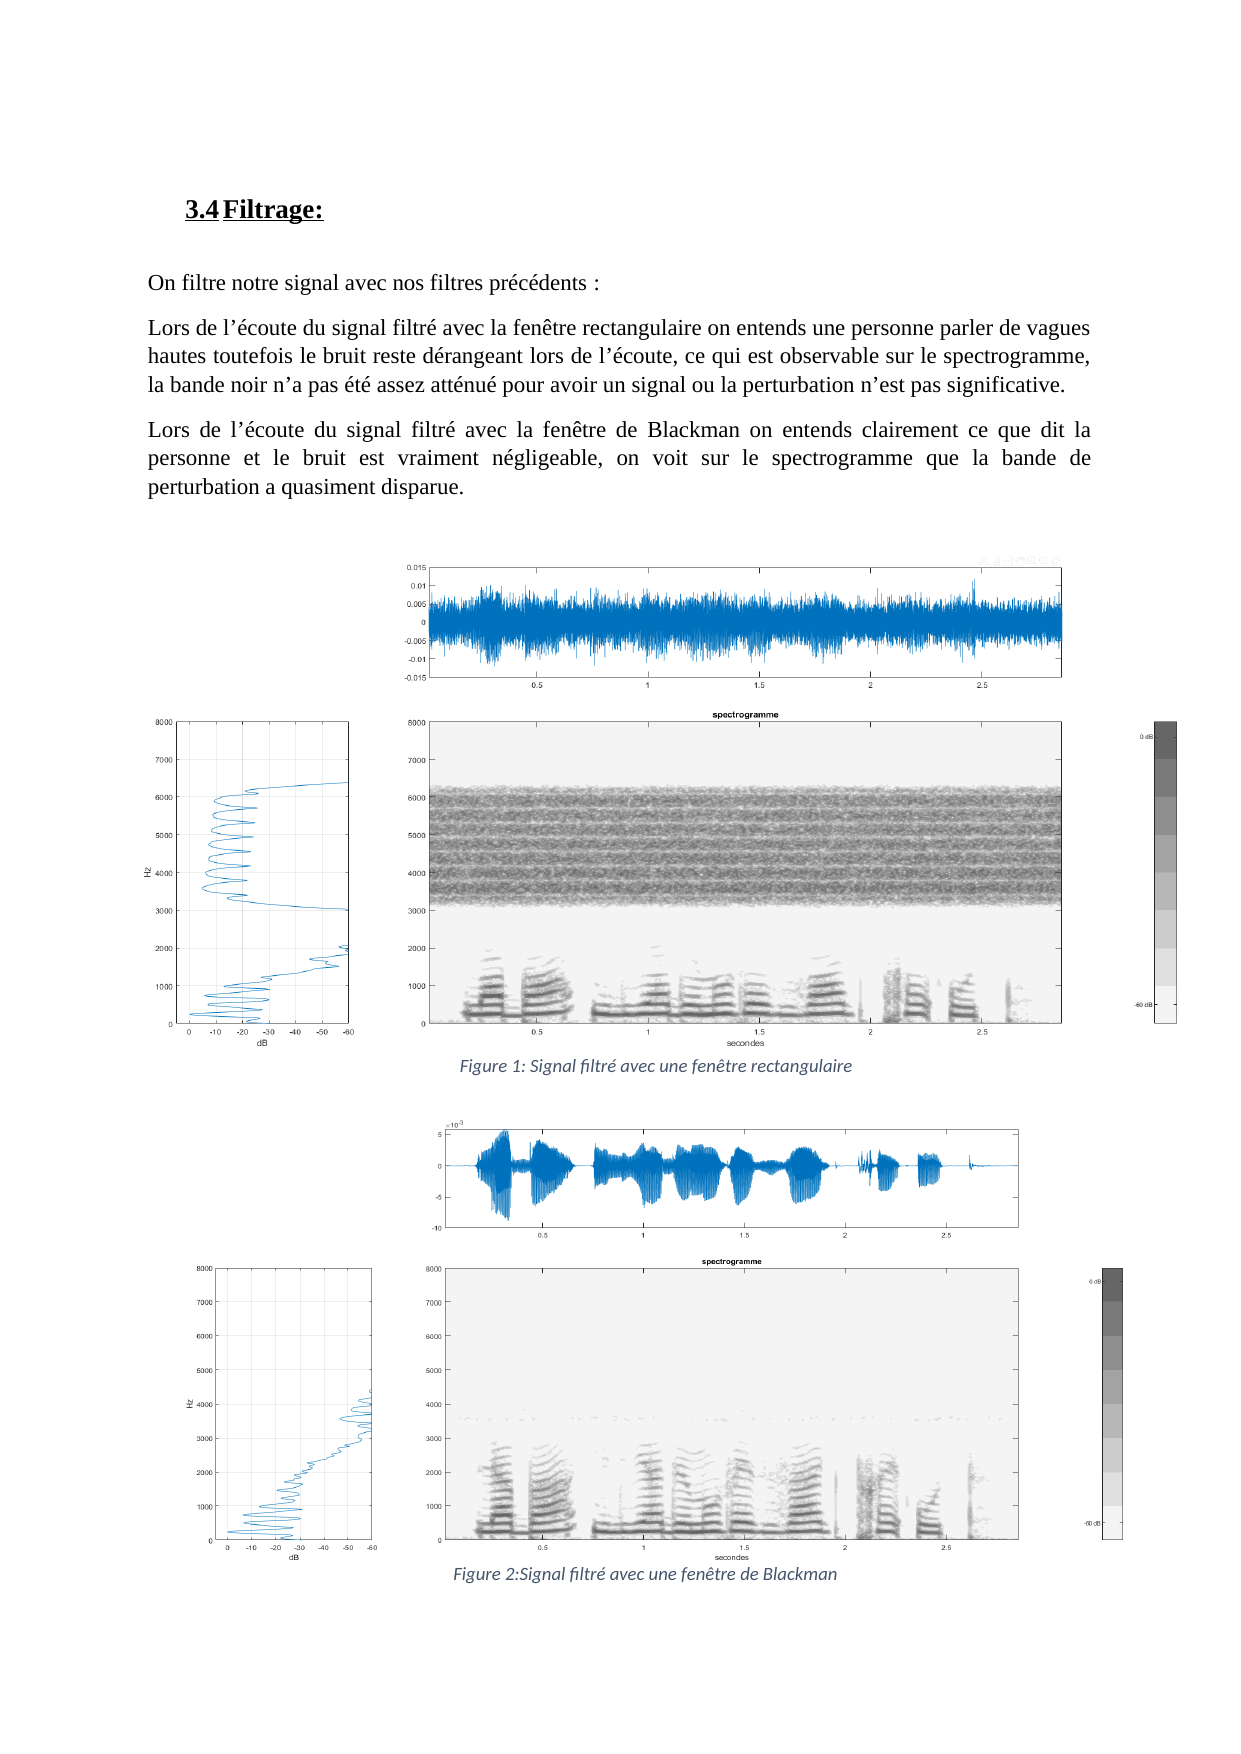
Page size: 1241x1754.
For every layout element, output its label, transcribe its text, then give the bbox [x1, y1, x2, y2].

text Lors de l’écoute du signal filtré avec la fenêtre rectangulaire on entends une personne parler de vagues hautes toutefois le bruit reste dérangeant lors de l’écoute, ce qui est observable sur le spectrogramme, la bande noir n’a pas été assez atténué pour avoir un signal ou la perturbation n’est pas significative. [148, 314, 1093, 397]
picture [147, 1103, 1145, 1561]
text On filtre notre signal avec nos filtres précédents : [148, 269, 1093, 295]
list Filtrage: [185, 193, 1093, 224]
picture [86, 546, 1209, 1057]
text Lors de l’écoute du signal filtré avec la fenêtre de Blackman on entends clairement ce que dit la personne et le bruit est vraiment négligeable, on voit sur le spectrogramme que la bande de perturbation a quasiment disparue. [148, 416, 1093, 499]
